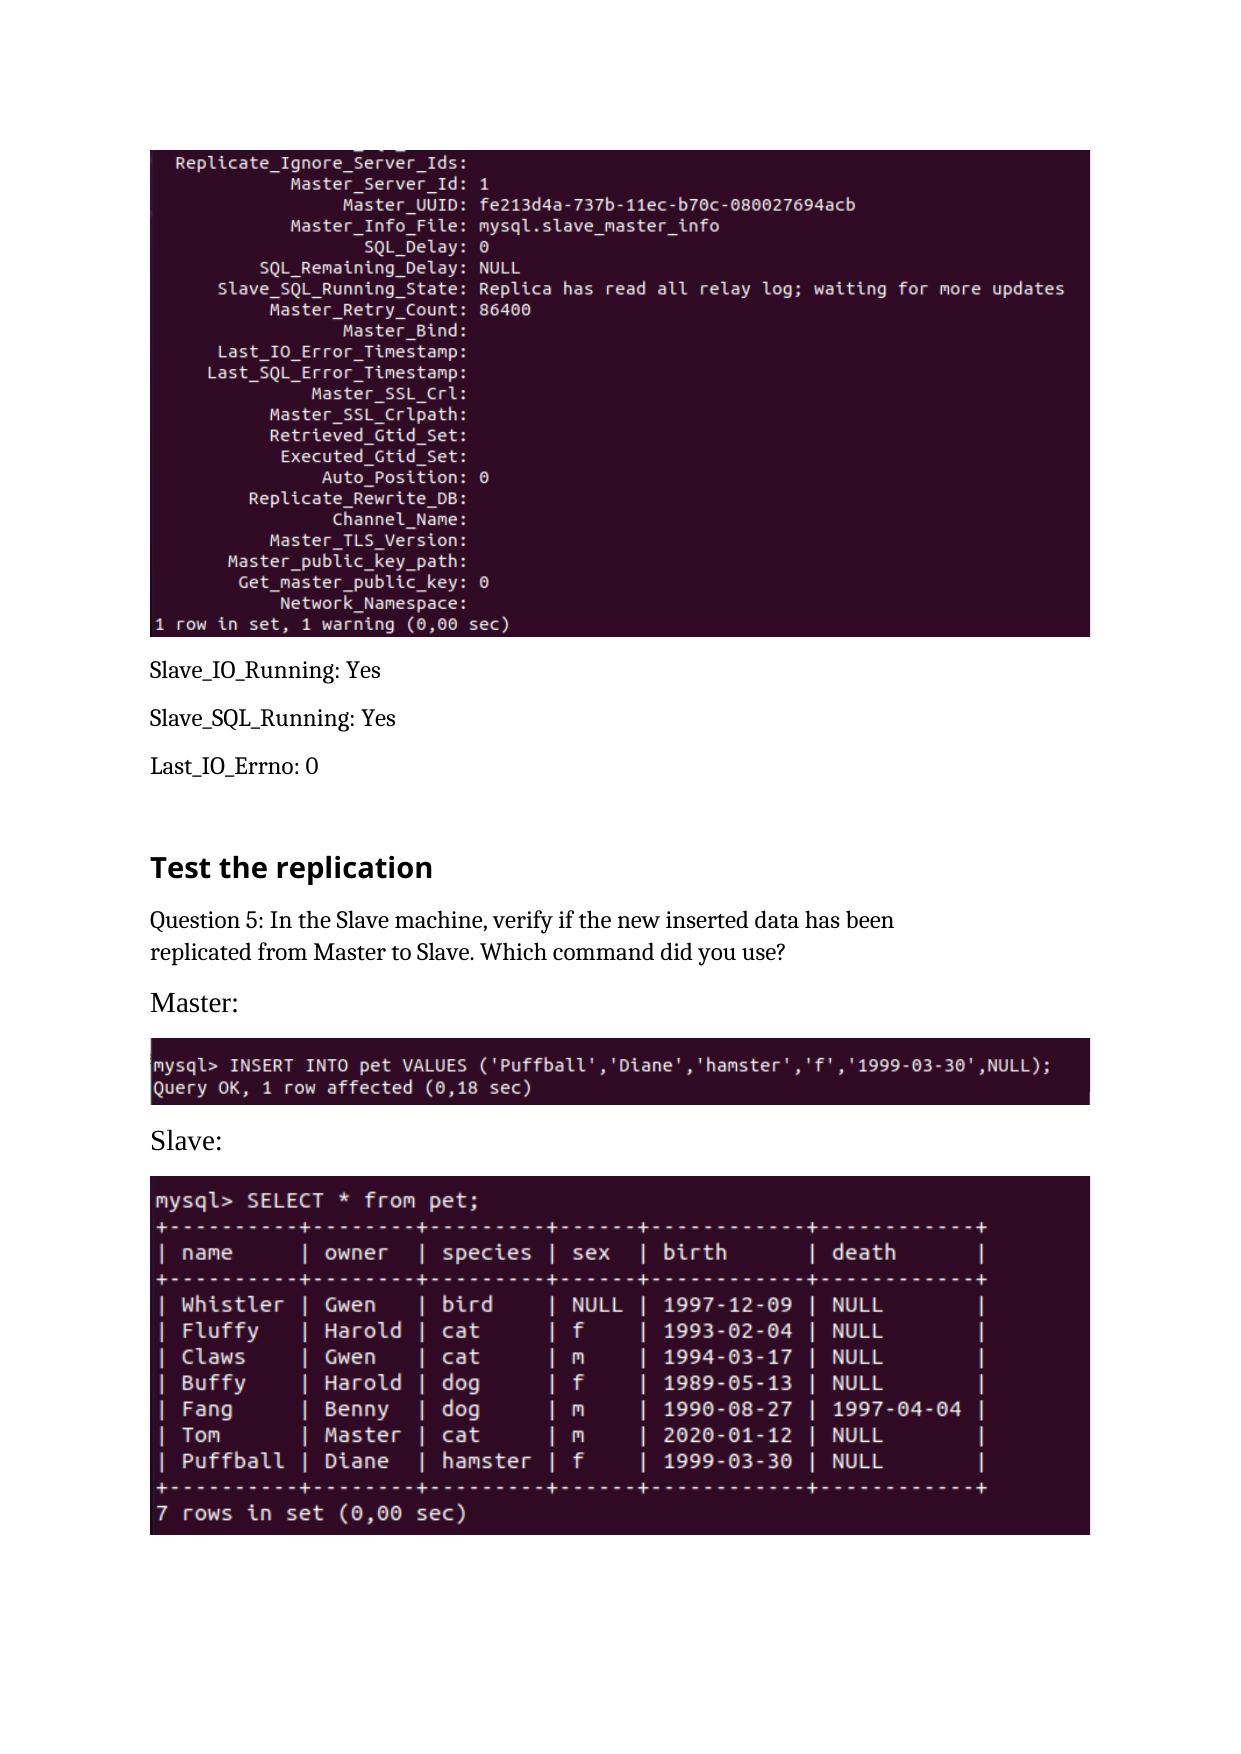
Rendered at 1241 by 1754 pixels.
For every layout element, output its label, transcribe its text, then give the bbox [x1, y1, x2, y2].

text Question 5: In the Slave machine, verify if the new inserted data has been replicated from Master to Slave. Which command did you use? [150, 906, 1090, 966]
text Last_IO_Errno: 0 [150, 752, 1090, 780]
text Test the replication [150, 847, 1090, 887]
picture [150, 1176, 1091, 1535]
text Slave_IO_Running: Yes [150, 656, 1090, 685]
text Slave_SQL_Running: Yes [150, 704, 1090, 733]
text Slave: [150, 1123, 1090, 1157]
text Master: [150, 985, 1090, 1019]
picture [150, 1038, 1091, 1105]
picture [150, 150, 1091, 637]
